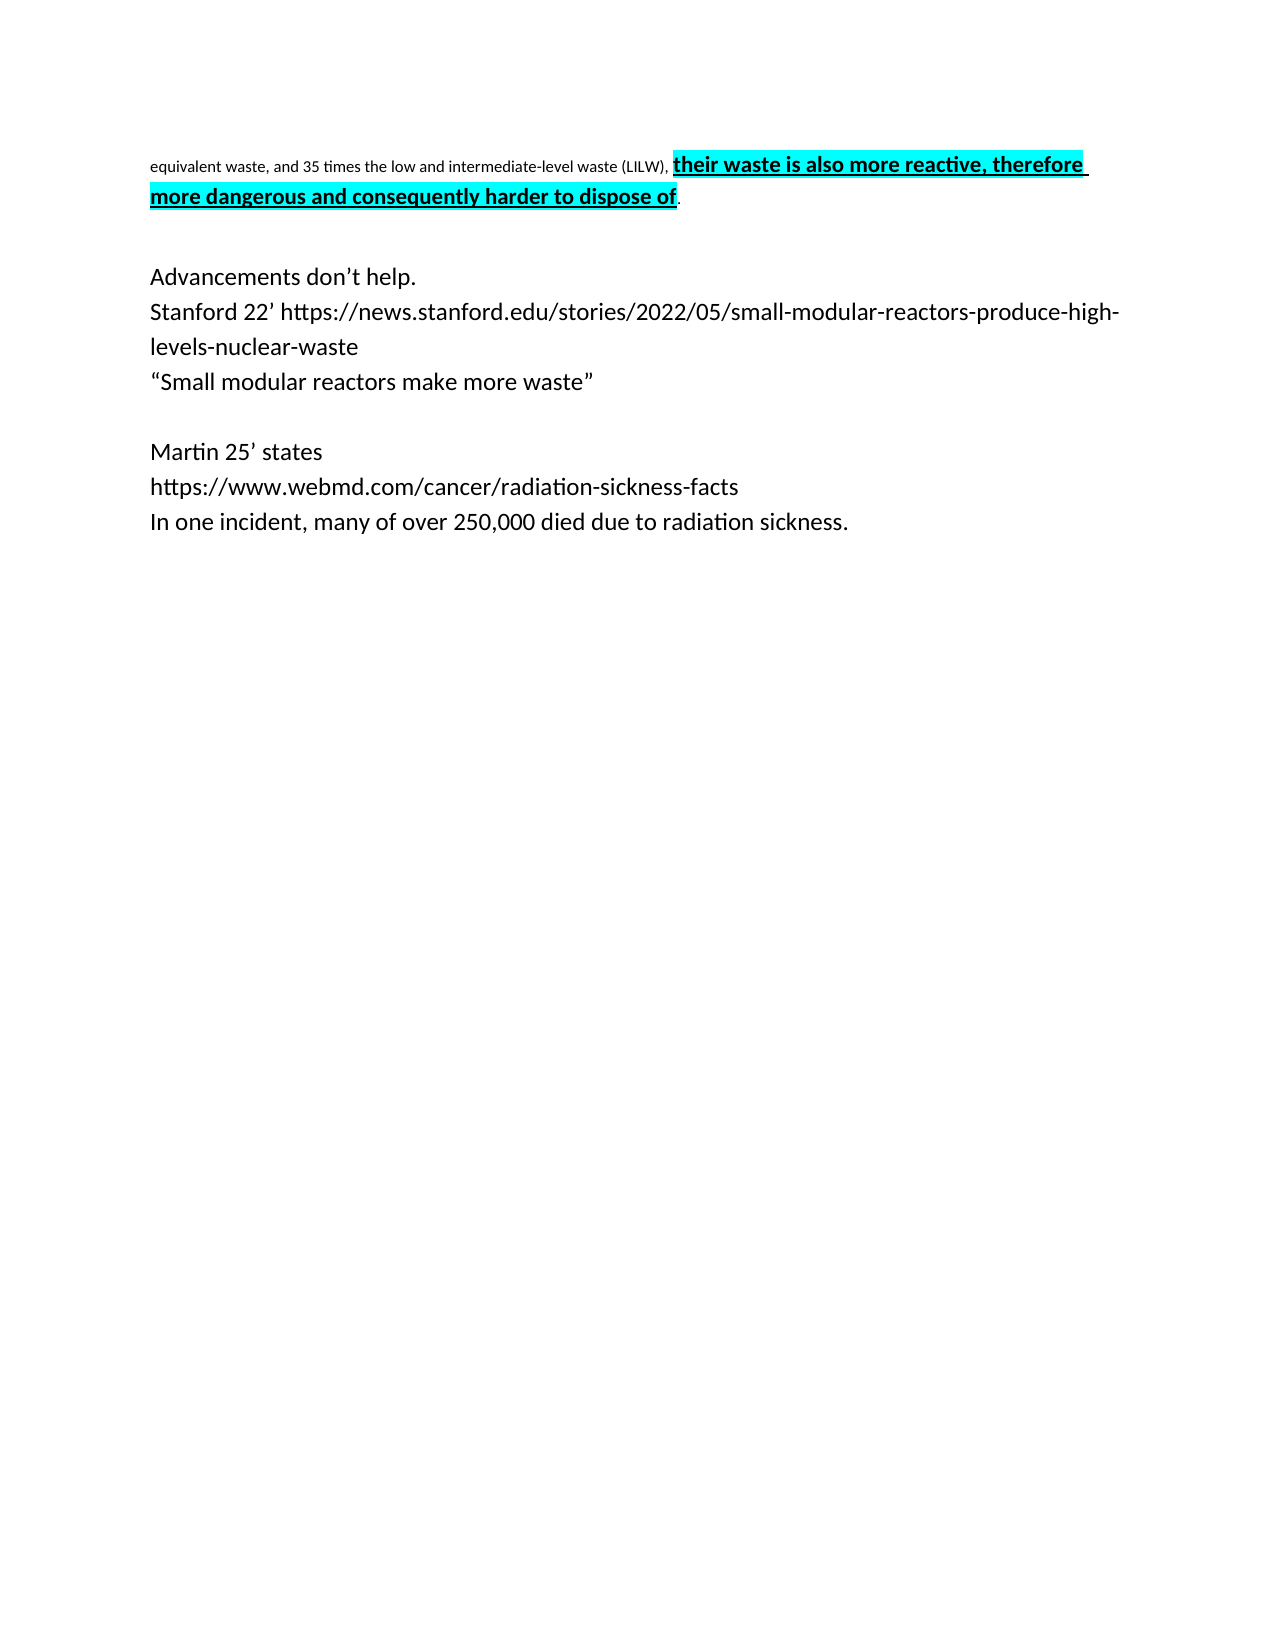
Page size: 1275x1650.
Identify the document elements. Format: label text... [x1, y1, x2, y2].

text Advancements don’t help. [150, 261, 1125, 292]
text In one incident, many of over 250,000 died due to radiation sickness. [150, 506, 1125, 537]
text “Small modular reactors make more waste” [150, 366, 1125, 397]
text Martin 25’ states [150, 436, 1125, 467]
text Stanford 22’ https://news.stanford.edu/stories/2022/05/small-modular-reactors-produce-high-levels-nuclear-waste [150, 296, 1125, 362]
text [150, 150, 1125, 210]
text https://www.webmd.com/cancer/radiation-sickness-facts [150, 471, 1125, 502]
